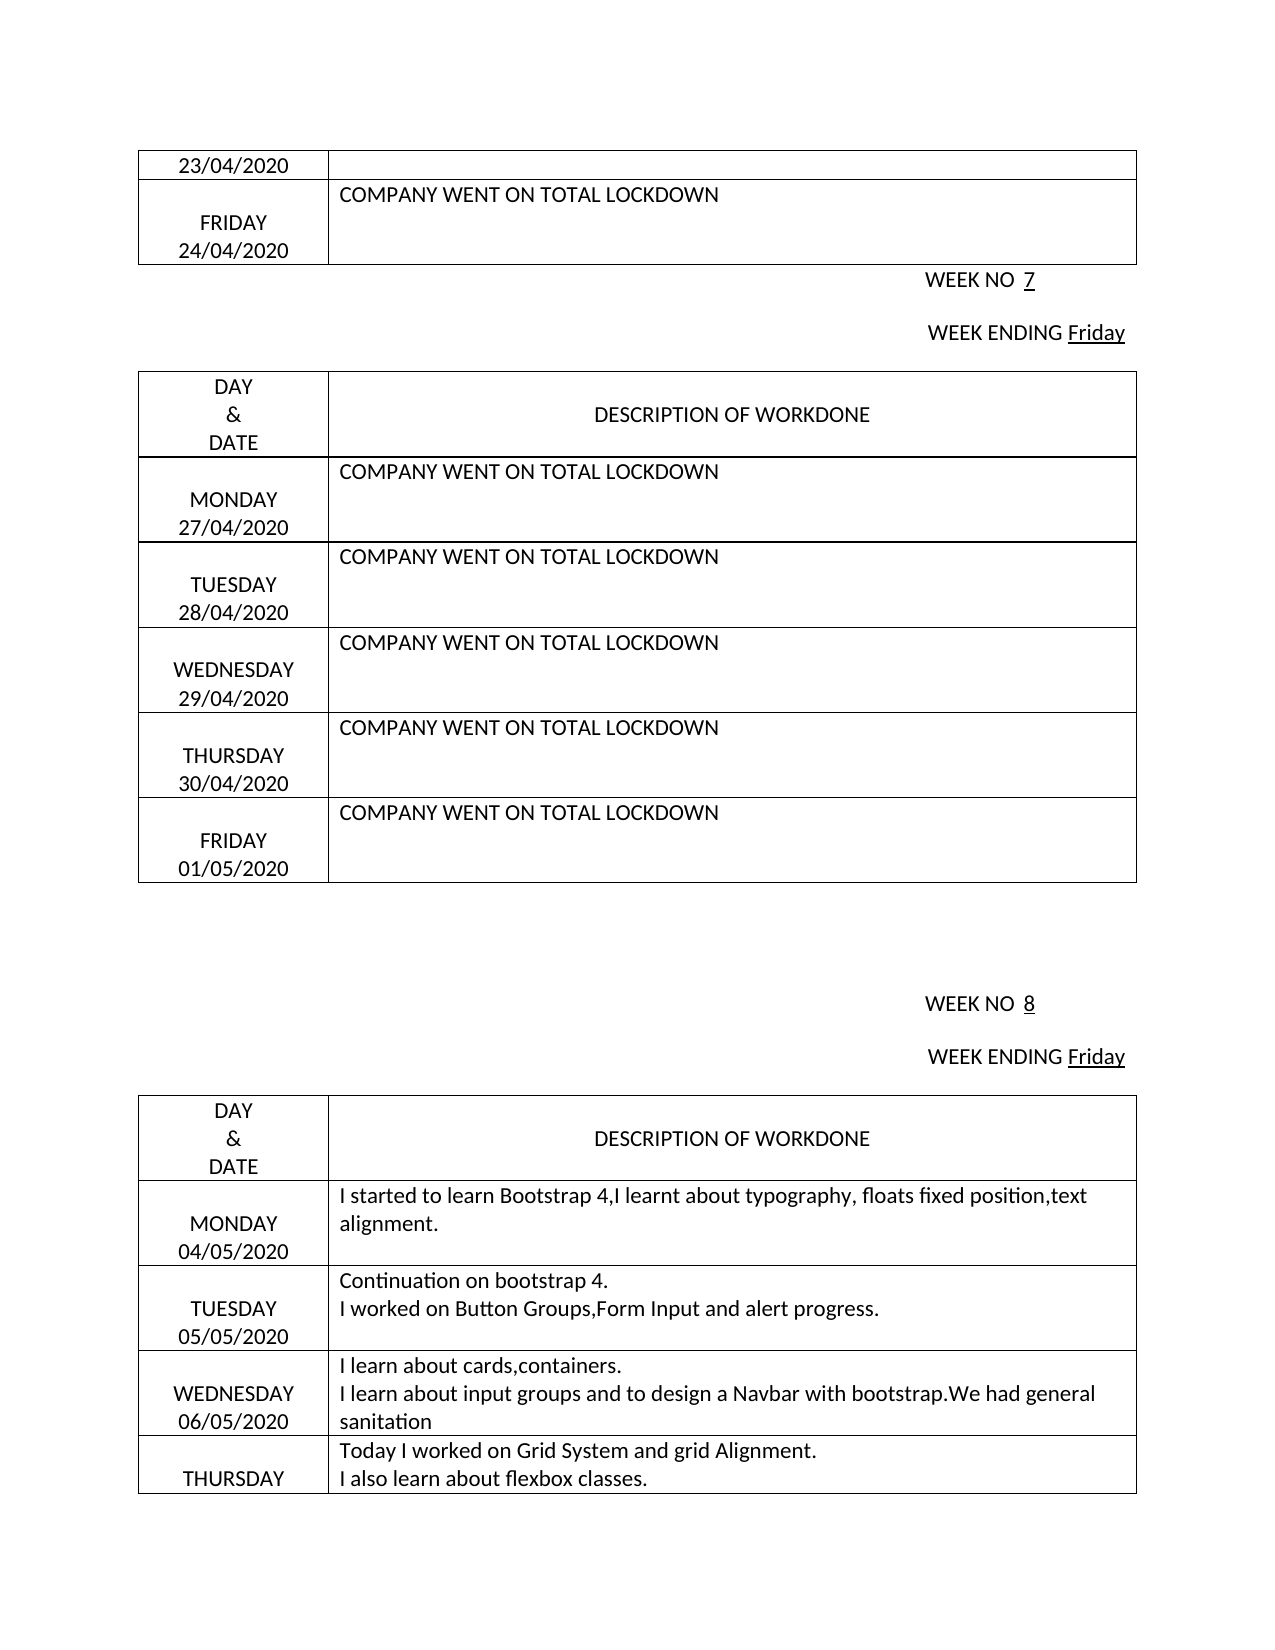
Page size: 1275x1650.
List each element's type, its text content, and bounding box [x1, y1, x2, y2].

table_cell COMPANY WENT ON TOTAL LOCKDOWN [329, 543, 1136, 627]
table_cell MONDAY 27/04/2020 [139, 458, 328, 541]
text WEEK NO 7 [150, 265, 1125, 293]
table_cell I learn about cards,containers. I learn about input groups and to design a Navbar with bootstrap.We had general sanitation [329, 1351, 1136, 1435]
table_cell MONDAY 04/05/2020 [139, 1181, 328, 1265]
text WEEK NO 8 [150, 989, 1125, 1017]
table_cell COMPANY WENT ON TOTAL LOCKDOWN [329, 713, 1136, 797]
table_header DAY & DATE [139, 372, 328, 456]
table_cell COMPANY WENT ON TOTAL LOCKDOWN [329, 628, 1136, 712]
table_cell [329, 1436, 1136, 1492]
table_cell FRIDAY 24/04/2020 [139, 180, 328, 264]
table_cell I started to learn Bootstrap 4,I learnt about typography, floats fixed position,text alignment. [329, 1181, 1136, 1265]
table_cell FRIDAY 01/05/2020 [139, 798, 328, 882]
table_cell THURSDAY 30/04/2020 [139, 713, 328, 797]
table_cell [329, 151, 1136, 179]
table_cell Continuation on bootstrap 4. I worked on Button Groups,Form Input and alert progress. [329, 1266, 1136, 1350]
table_cell TUESDAY 05/05/2020 [139, 1266, 328, 1350]
table_cell THURSDAY 07/05/2020 [139, 1436, 328, 1492]
table_header DESCRIPTION OF WORKDONE [329, 1096, 1136, 1180]
table_cell WEDNESDAY 29/04/2020 [139, 628, 328, 712]
text WEEK ENDING Friday [150, 318, 1125, 346]
table_cell COMPANY WENT ON TOTAL LOCKDOWN [329, 798, 1136, 882]
table_cell COMPANY WENT ON TOTAL LOCKDOWN [329, 180, 1136, 264]
table_cell TUESDAY 28/04/2020 [139, 543, 328, 627]
table_header DESCRIPTION OF WORKDONE [329, 372, 1136, 456]
table_header DAY & DATE [139, 1096, 328, 1180]
text WEEK ENDING Friday [150, 1042, 1125, 1070]
table_cell WEDNESDAY 06/05/2020 [139, 1351, 328, 1435]
table_cell COMPANY WENT ON TOTAL LOCKDOWN [329, 458, 1136, 541]
table_cell THURSDAY 23/04/2020 [139, 151, 328, 179]
